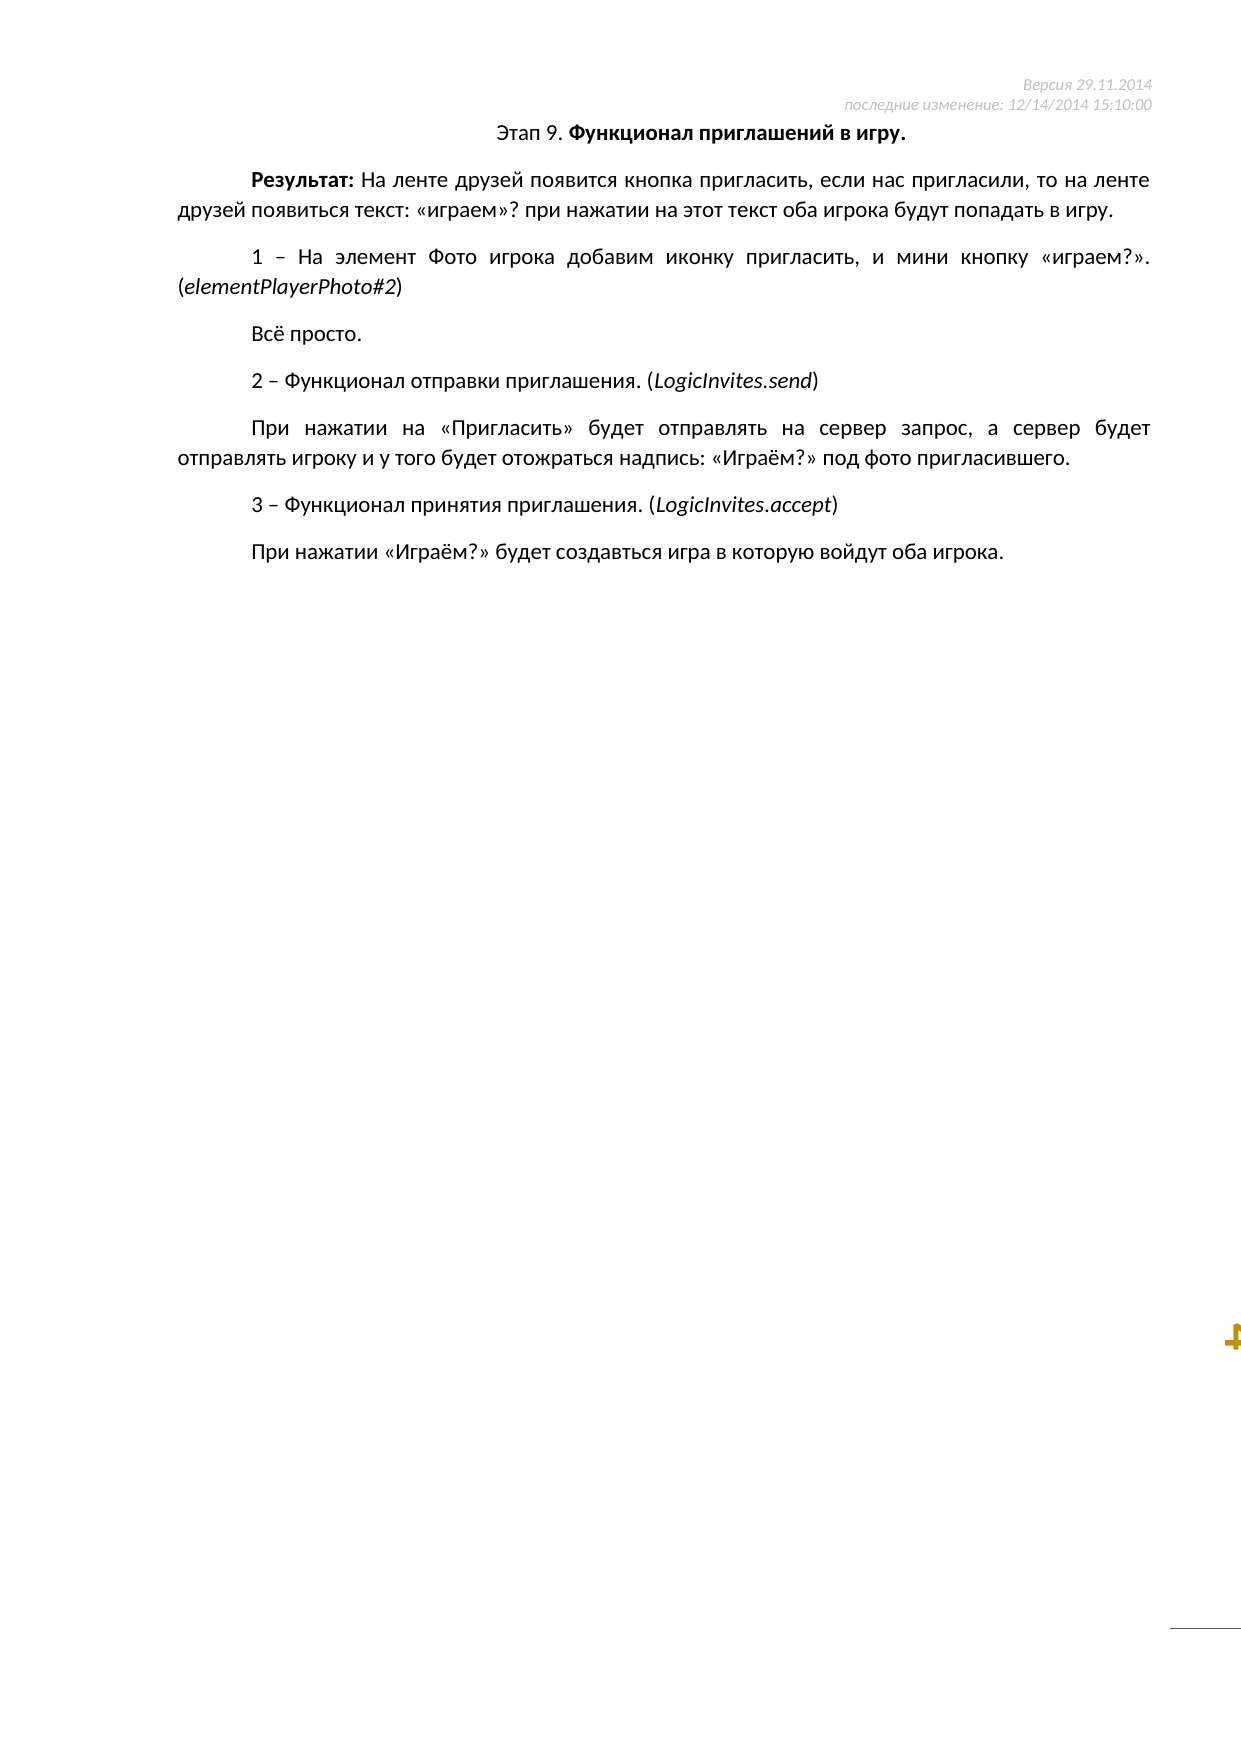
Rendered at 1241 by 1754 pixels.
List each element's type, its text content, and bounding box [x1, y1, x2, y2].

text При нажатии на «Пригласить» будет отправлять на сервер запрос, а сервер будет отправлять игроку и у того будет отожраться надпись: «Играём?» под фото пригласившего. [177, 413, 1152, 471]
text При нажатии «Играём?» будет создавться игра в которую войдут оба игрока. [177, 537, 1152, 565]
text Этап 9. Функционал приглашений в игру. [177, 118, 1152, 146]
text 1 – На элемент Фото игрока добавим иконку пригласить, и мини кнопку «играем?». (elementPlayerPhoto#2) [177, 242, 1152, 300]
text Результат: На ленте друзей появится кнопка пригласить, если нас пригласили, то на ленте друзей появиться текст: «играем»? при нажатии на этот текст оба игрока будут попадать в игру. [177, 165, 1152, 223]
text 3 – Функционал принятия приглашения. (LogicInvites.accept) [177, 490, 1152, 518]
text 2 – Функционал отправки приглашения. (LogicInvites.send) [177, 366, 1152, 394]
text Всё просто. [177, 319, 1152, 347]
